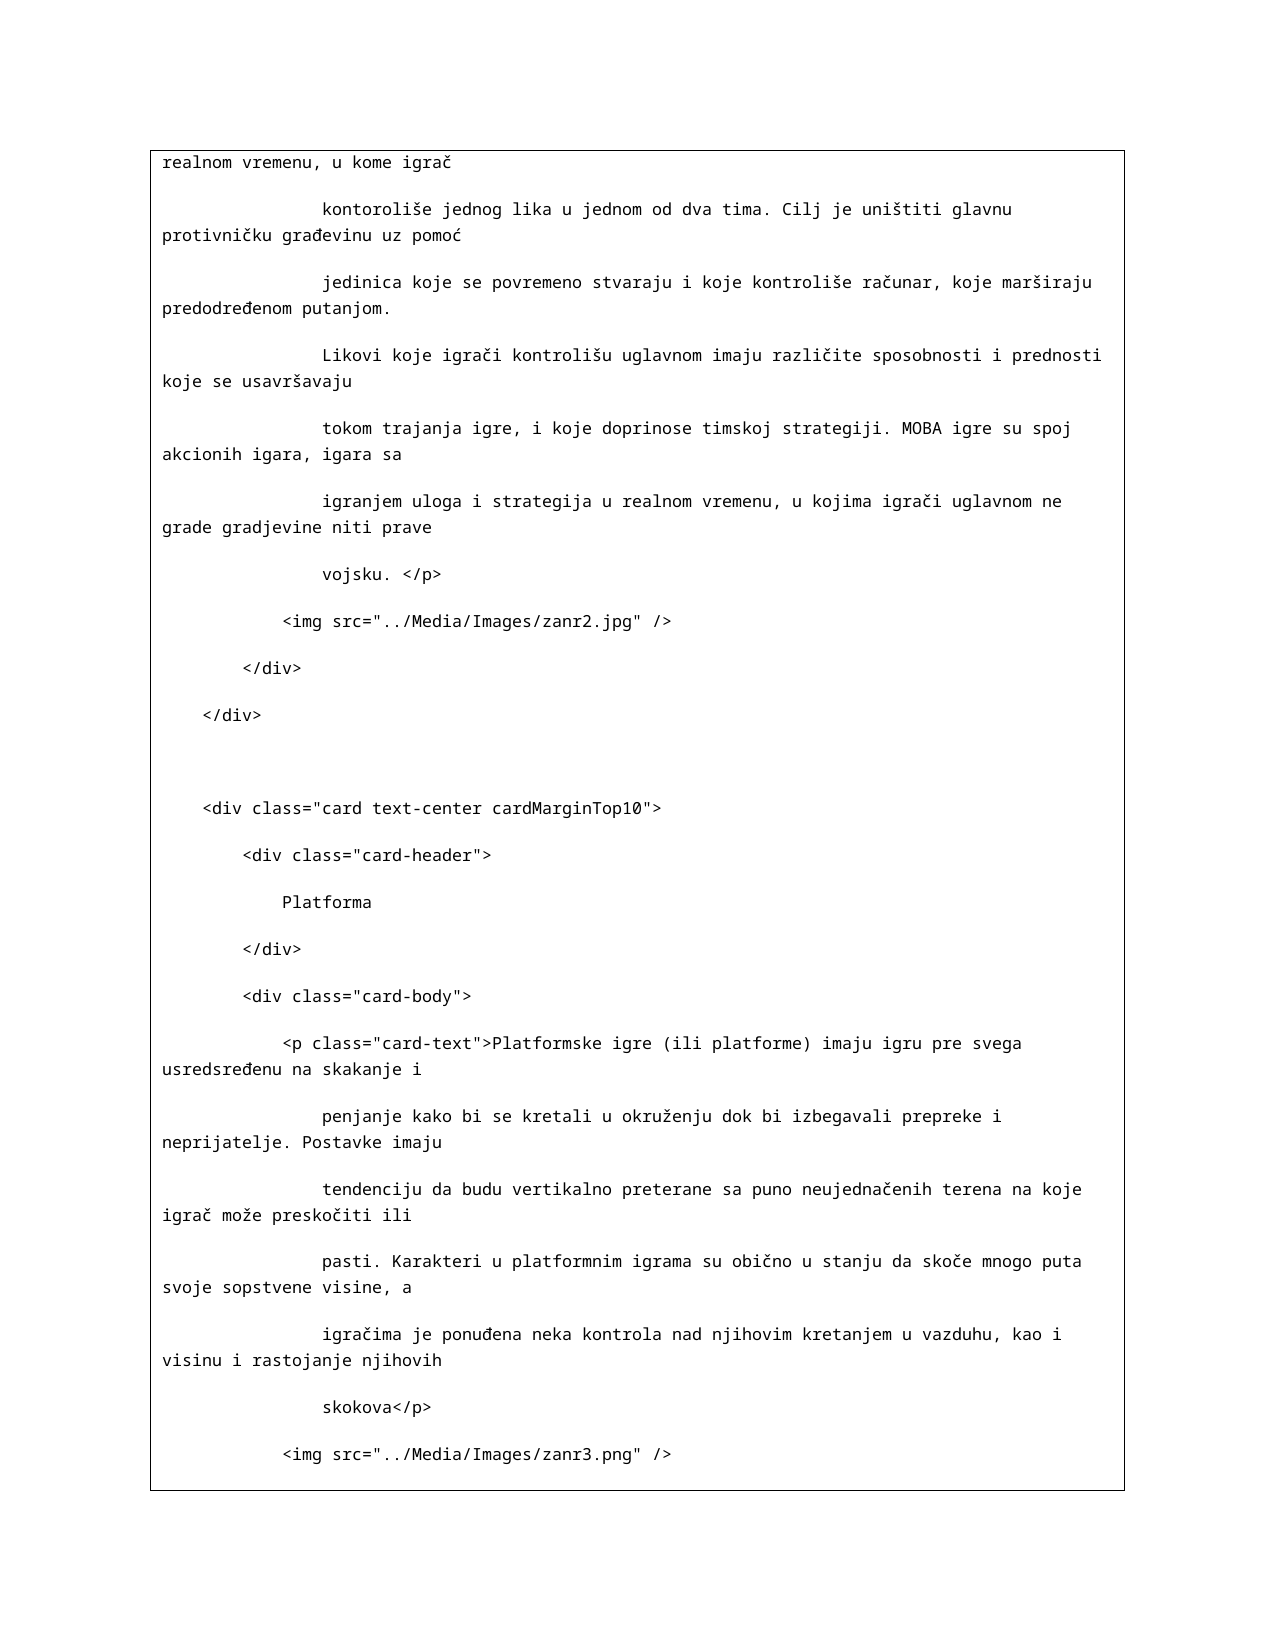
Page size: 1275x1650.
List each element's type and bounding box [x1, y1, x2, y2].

table_header [151, 151, 1124, 1490]
